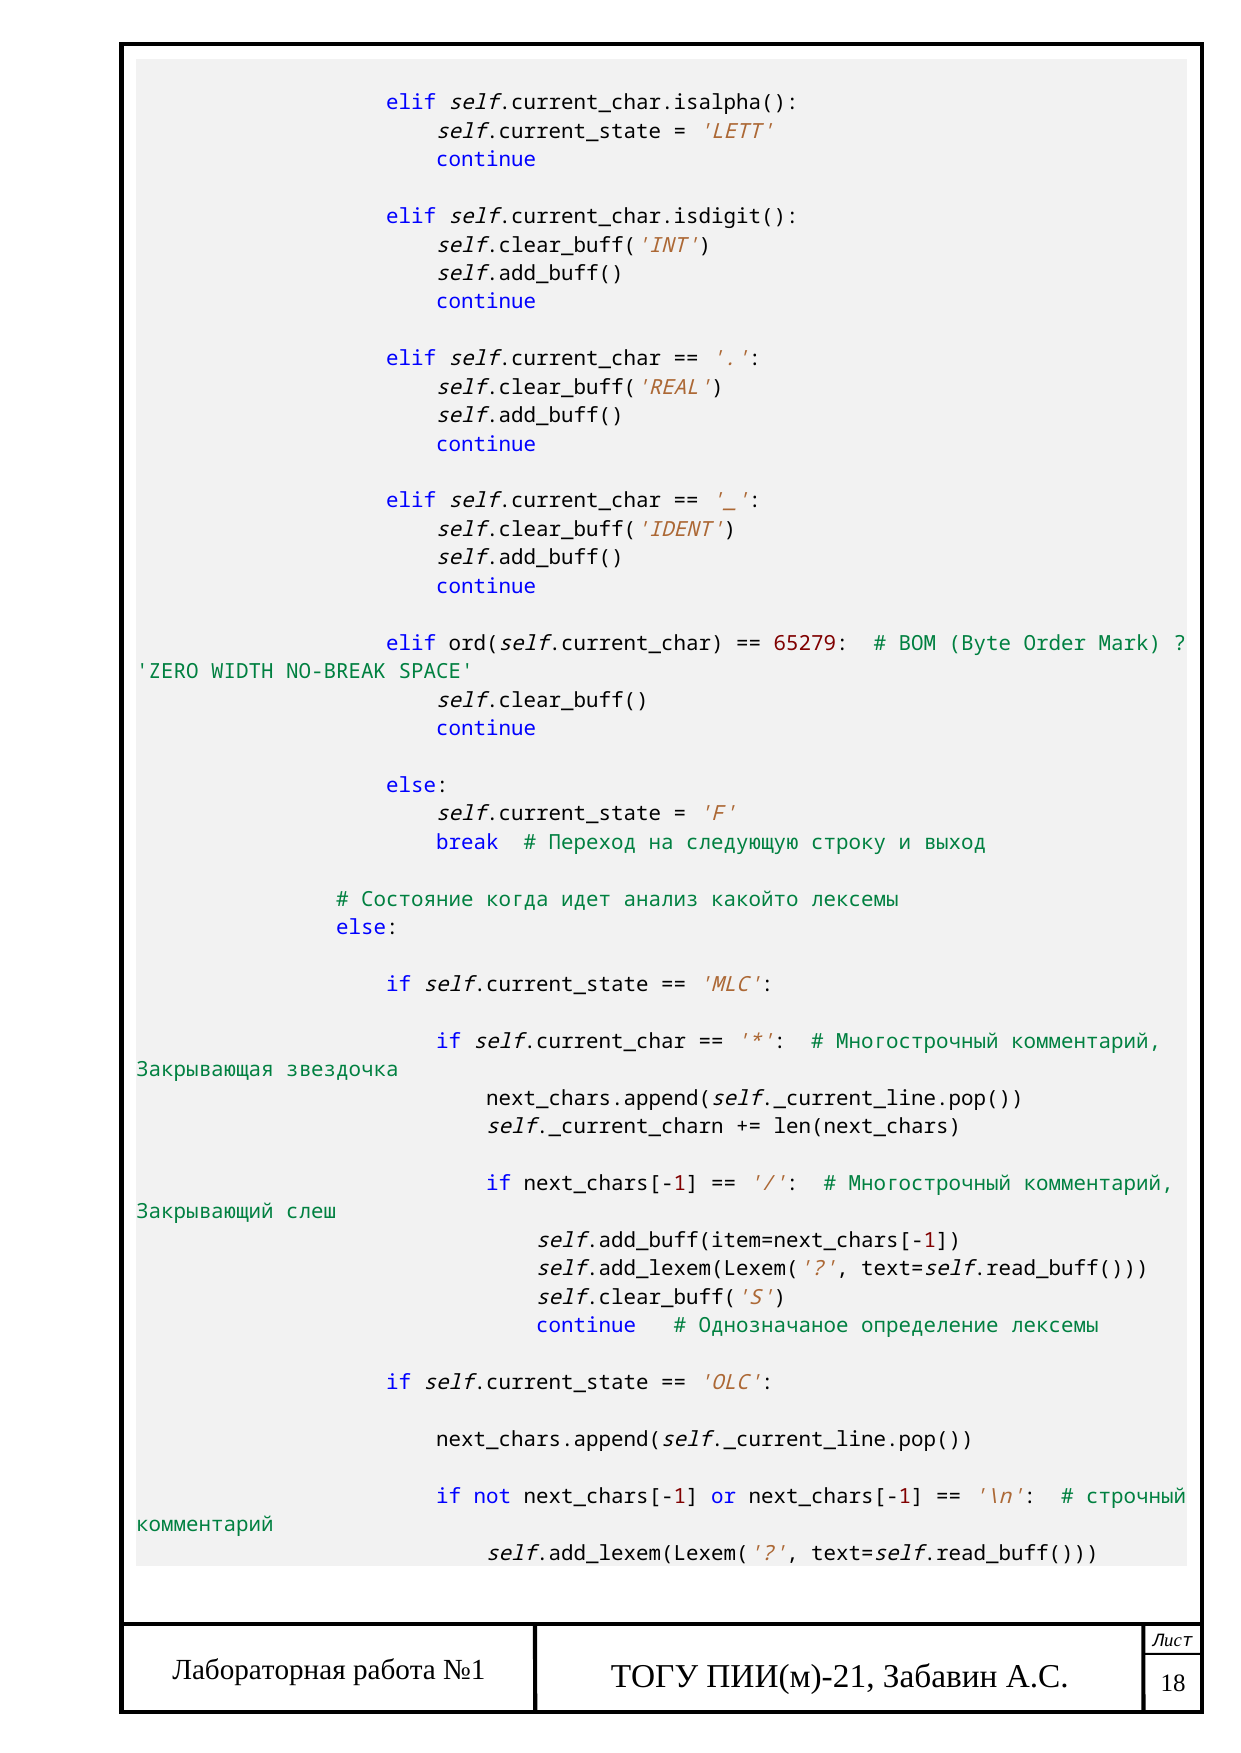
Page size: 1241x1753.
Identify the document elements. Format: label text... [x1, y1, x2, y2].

text self.clear_buff('IDENT') [136, 514, 1187, 542]
text self.add_lexem(Lexem('?', text=self.read_buff())) [136, 1253, 1187, 1282]
text self.clear_buff() [136, 685, 1187, 713]
text elif self.current_char.isalpha(): [136, 87, 1187, 116]
text break # Переход на следующую строку и выход [136, 827, 1187, 855]
text continue [136, 429, 1187, 457]
text self.add_buff(item=next_chars[-1]) [136, 1225, 1187, 1253]
text self.add_buff() [136, 258, 1187, 287]
text elif self.current_char == '_': [136, 486, 1187, 514]
text continue [136, 287, 1187, 315]
text elif self.current_char == '.': [136, 343, 1187, 372]
text if self.current_state == 'MLC': [136, 969, 1187, 997]
text next_chars.append(self._current_line.pop()) [136, 1424, 1187, 1452]
text self.current_state = 'F' [136, 798, 1187, 827]
text next_chars.append(self._current_line.pop()) [136, 1083, 1187, 1111]
text self.add_buff() [136, 542, 1187, 571]
text # Состояние когда идет анализ какойто лексемы [136, 884, 1187, 912]
text continue [136, 571, 1187, 599]
text if self.current_char == '*': # Многострочный комментарий, Закрывающая звездочка [136, 1026, 1187, 1083]
text self.add_lexem(Lexem('?', text=self.read_buff())) [136, 1538, 1187, 1566]
text if next_chars[-1] == '/': # Многострочный комментарий, Закрывающий слеш [136, 1168, 1187, 1225]
text continue # Однозначаное определение лексемы [136, 1310, 1187, 1339]
text continue [136, 144, 1187, 173]
text elif ord(self.current_char) == 65279: # BOM (Byte Order Mark) ? 'ZERO WIDTH NO-BREAK SPACE' [136, 628, 1187, 685]
text else: [136, 770, 1187, 798]
text self.clear_buff('REAL') [136, 372, 1187, 400]
text self.current_state = 'LETT' [136, 116, 1187, 144]
text self.add_buff() [136, 400, 1187, 429]
text if not next_chars[-1] or next_chars[-1] == '\n': # строчный комментарий [136, 1481, 1187, 1538]
text self.clear_buff('S') [136, 1282, 1187, 1310]
text self._current_сharn += len(next_chars) [136, 1111, 1187, 1140]
text if self.current_state == 'OLC': [136, 1367, 1187, 1396]
text continue [136, 713, 1187, 742]
text else: [136, 912, 1187, 941]
text elif self.current_char.isdigit(): [136, 201, 1187, 230]
text self.clear_buff('INT') [136, 230, 1187, 258]
